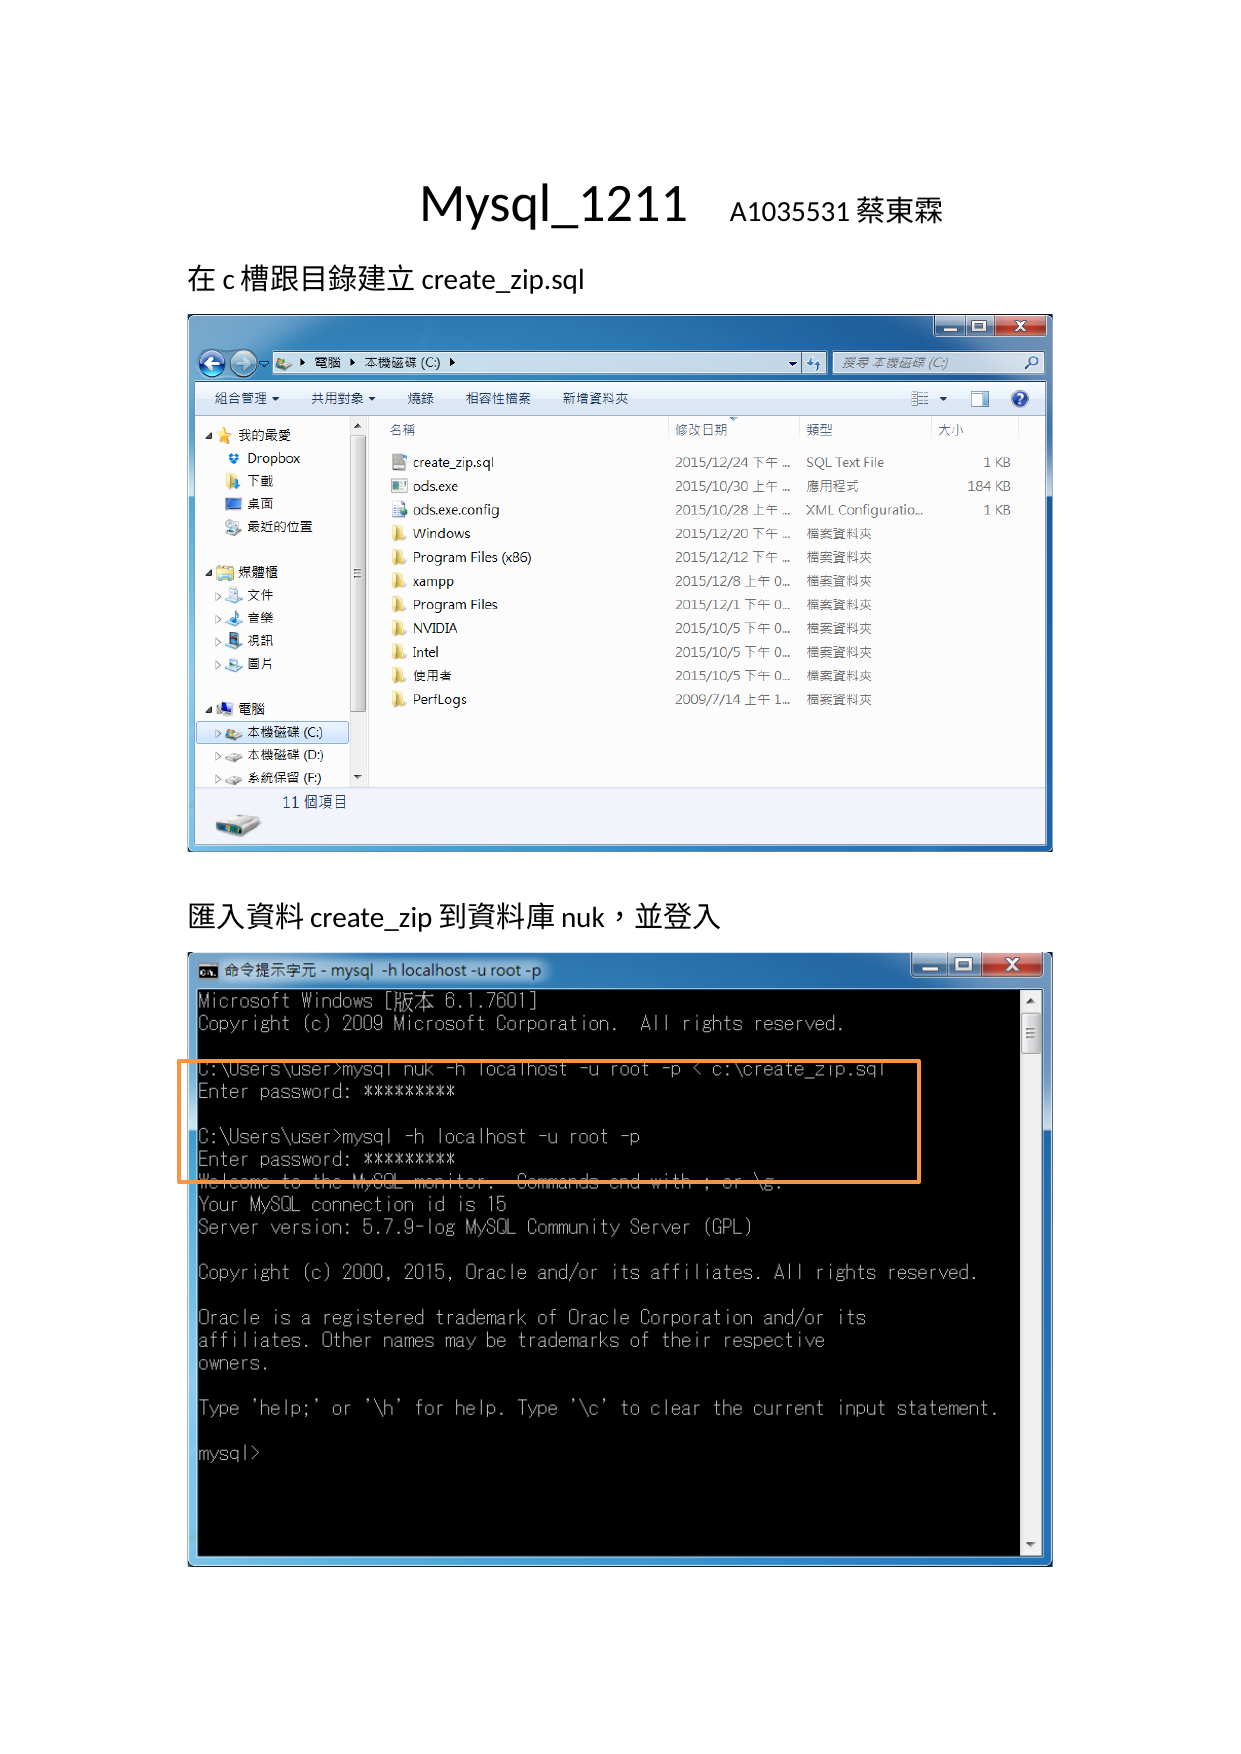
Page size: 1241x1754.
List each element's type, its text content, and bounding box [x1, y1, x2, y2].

picture [187, 1063, 917, 1180]
text 在c槽跟目錄建立create_zip.sql [187, 239, 1053, 314]
text 匯入資料create_zip到資料庫nuk，並登入 [187, 877, 1053, 952]
picture [187, 952, 1053, 1567]
picture [187, 314, 1053, 852]
text Mysql_1211 A1035531蔡東霖 [187, 164, 1053, 239]
